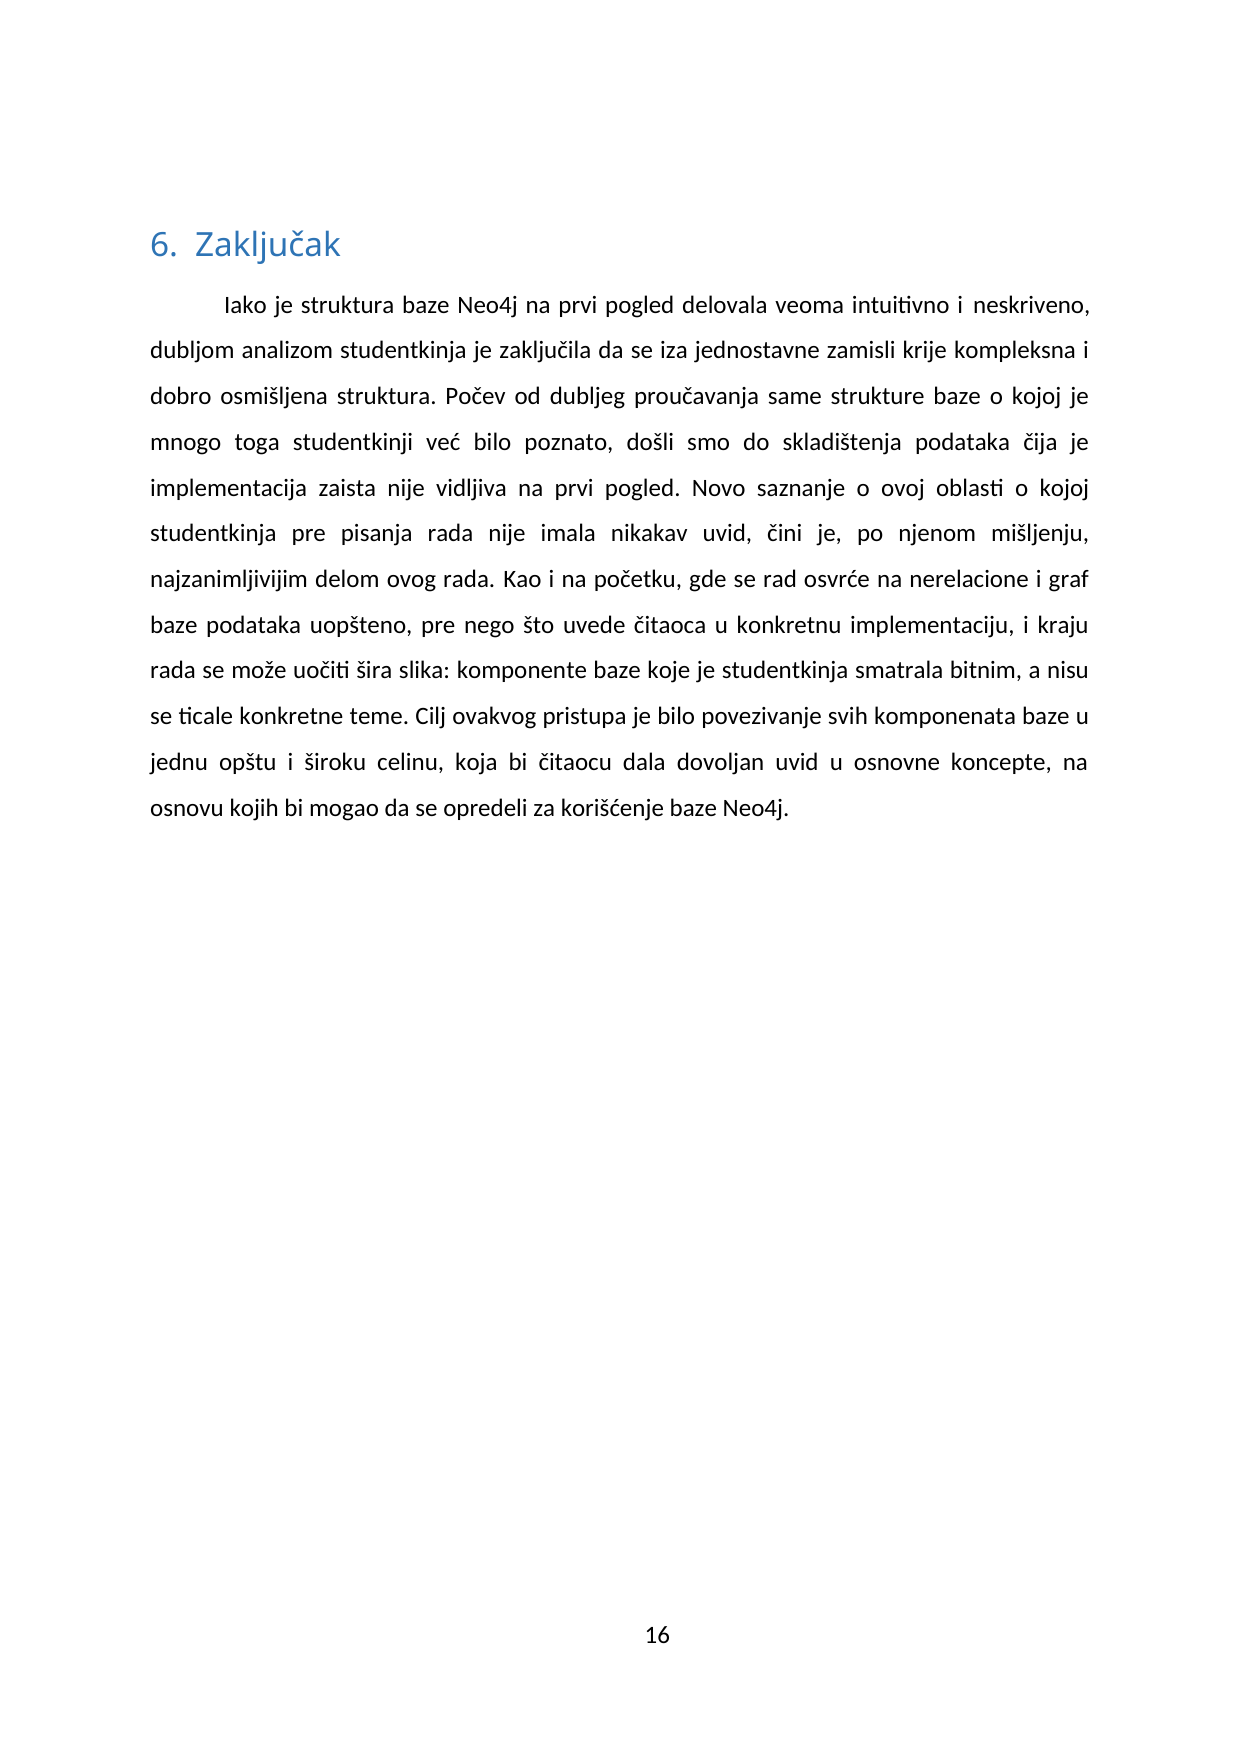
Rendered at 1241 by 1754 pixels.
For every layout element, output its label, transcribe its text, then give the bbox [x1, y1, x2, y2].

text Iako je struktura baze Neo4j na prvi pogled delovala veoma intuitivno i neskriveno, dubljom analizom studentkinja je zaključila da se iza jednostavne zamisli krije kompleksna i dobro osmišljena struktura. Počev od dubljeg proučavanja same strukture baze o kojoj je mnogo toga studentkinji već bilo poznato, došli smo do skladištenja podataka čija je implementacija zaista nije vidljiva na prvi pogled. Novo saznanje o ovoj oblasti o kojoj studentkinja pre pisanja rada nije imala nikakav uvid, čini je, po njenom mišljenju, najzanimljivijim delom ovog rada. Kao i na početku, gde se rad osvrće na nerelacione i graf baze podataka uopšteno, pre nego što uvede čitaoca u konkretnu implementaciju, i kraju rada se može uočiti šira slika: komponente baze koje je studentkinja smatrala bitnim, a nisu se ticale konkretne teme. Cilj ovakvog pristupa je bilo povezivanje svih komponenata baze u jednu opštu i široku celinu, koja bi čitaocu dala dovoljan uvid u osnovne koncepte, na osnovu kojih bi mogao da se opredeli za korišćenje baze Neo4j. [150, 289, 1090, 822]
subtitle Zaključak [150, 221, 1090, 266]
